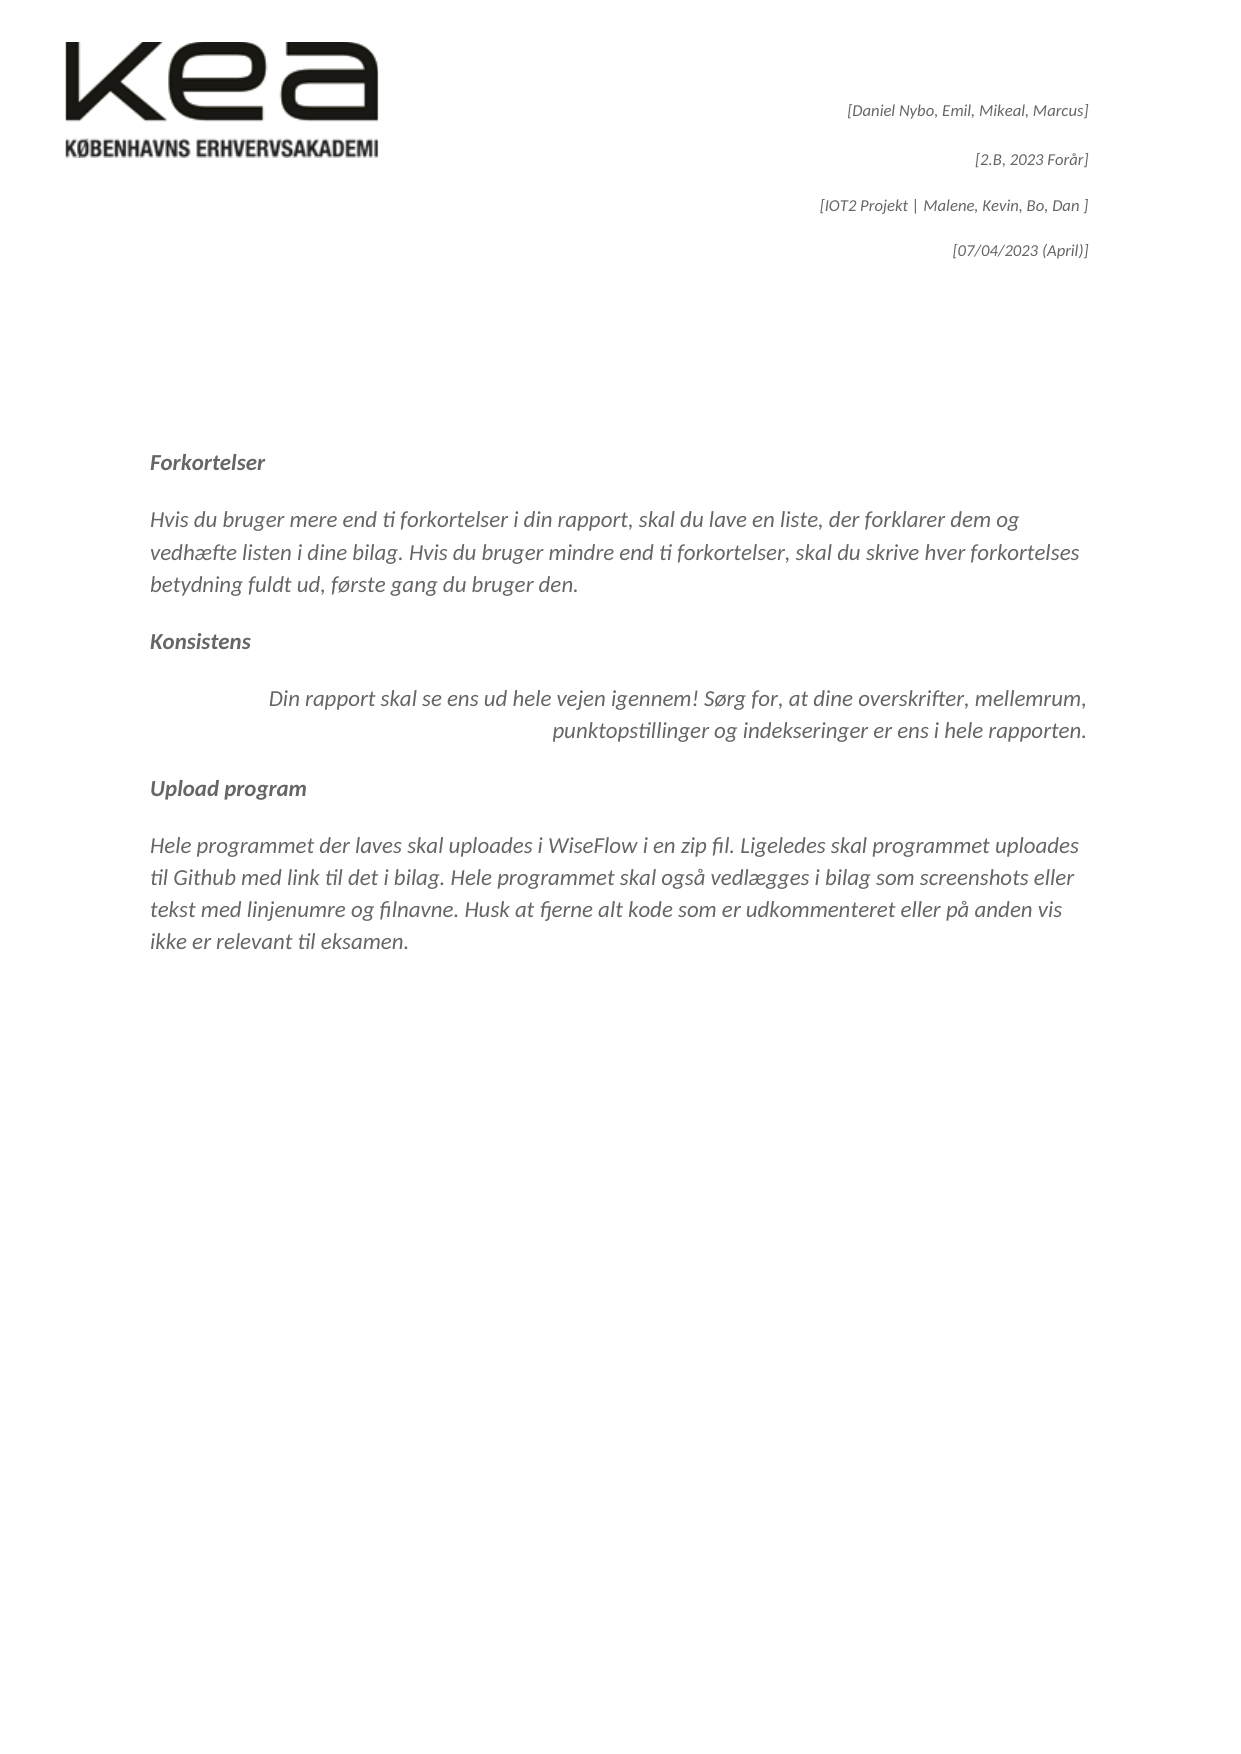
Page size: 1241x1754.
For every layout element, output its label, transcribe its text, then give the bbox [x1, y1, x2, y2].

text Din rapport skal se ens ud hele vejen igennem! Sørg for, at dine overskrifter, mellemrum, punktopstillinger og indekseringer er ens i hele rapporten. [150, 684, 1090, 744]
picture [65, 42, 379, 158]
text Hele programmet der laves skal uploades i WiseFlow i en zip fil. Ligeledes skal programmet uploades til Github med link til det i bilag. Hele programmet skal også vedlægges i bilag som screenshots eller tekst med linjenumre og filnavne. Husk at fjerne alt kode som er udkommenteret eller på anden vis ikke er relevant til eksamen. [150, 831, 1090, 955]
text Forkortelser [150, 448, 1090, 476]
text Hvis du bruger mere end ti forkortelser i din rapport, skal du lave en liste, der forklarer dem og vedhæfte listen i dine bilag. Hvis du bruger mindre end ti forkortelser, skal du skrive hver forkortelses betydning fuldt ud, første gang du bruger den. [150, 506, 1090, 598]
text Upload program [150, 774, 1090, 802]
text Konsistens [150, 627, 1090, 655]
